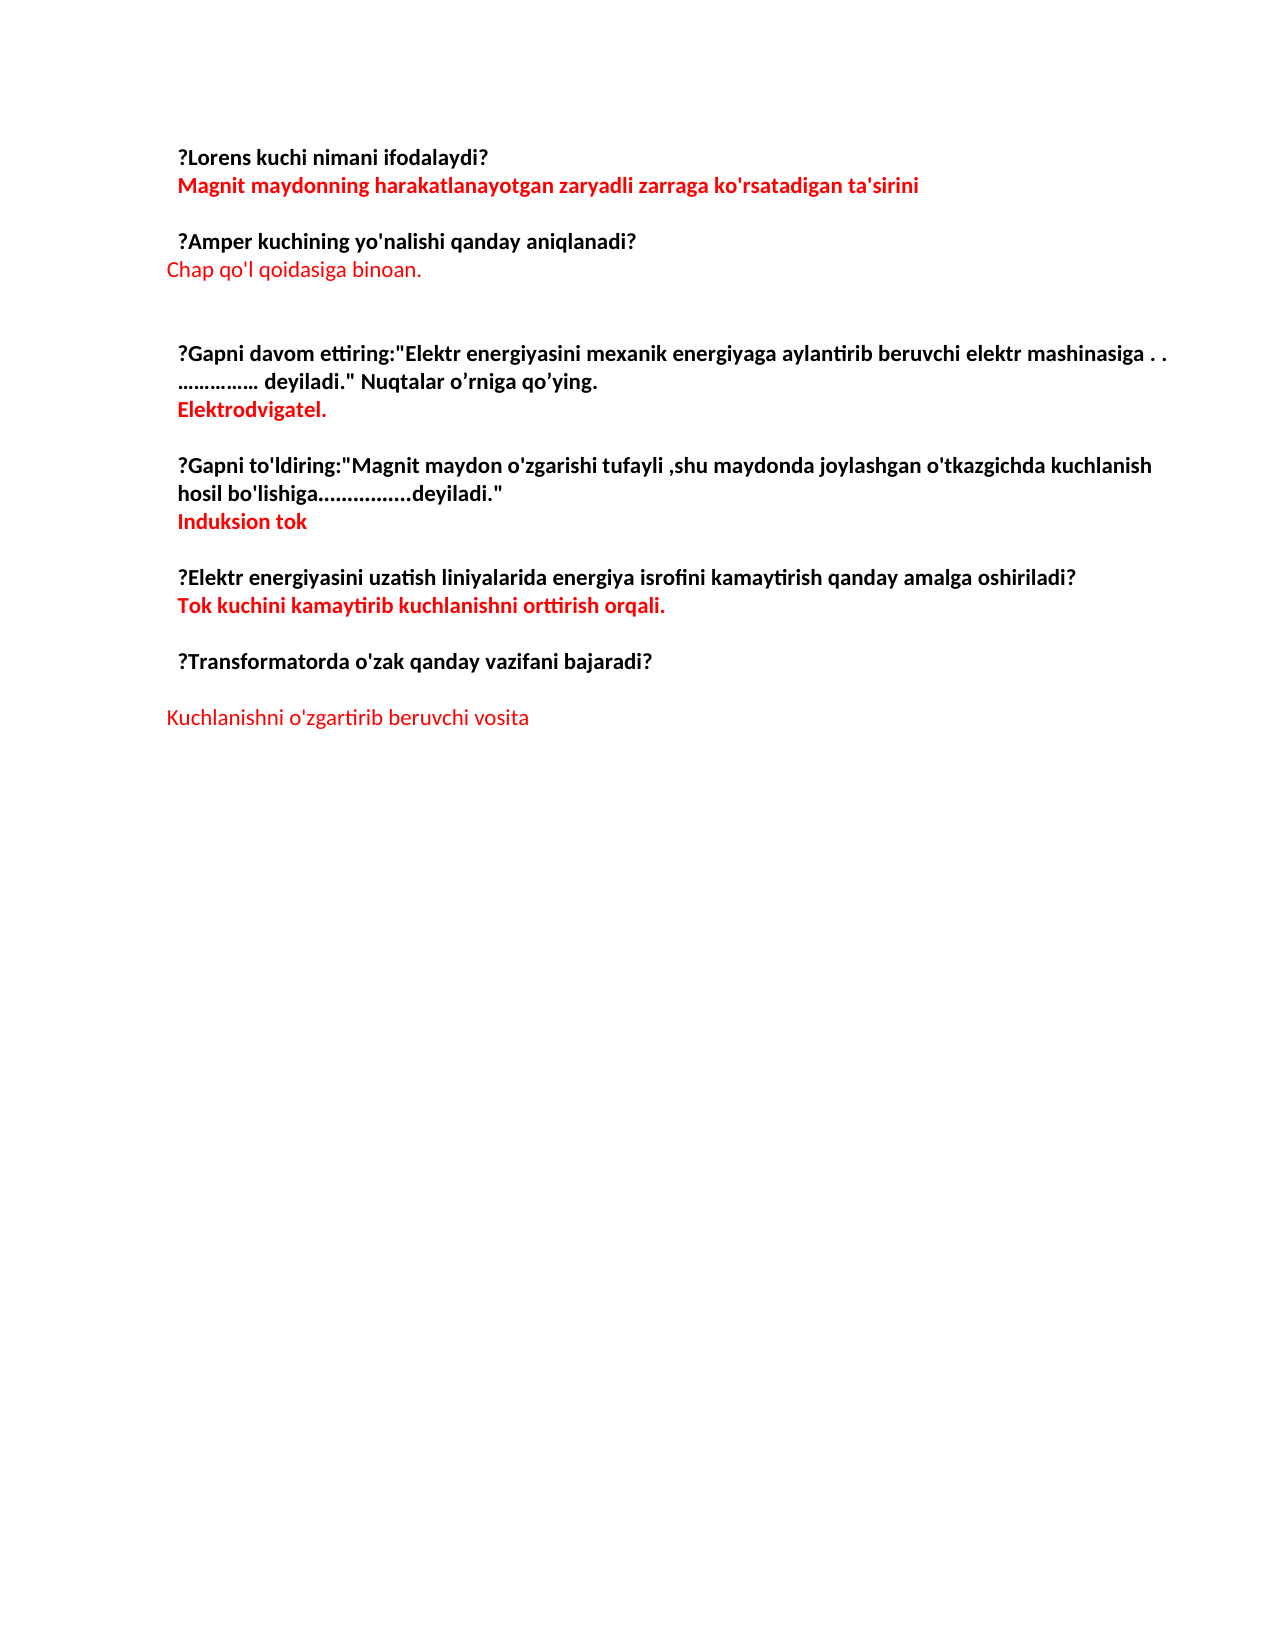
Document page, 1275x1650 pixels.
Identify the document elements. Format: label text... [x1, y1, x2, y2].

text Kuchlanishni o'zgartirib beruvchi vosita [167, 703, 1196, 731]
text ?Gapni davom ettiring:"Elektr energiyasini mexanik energiyaga aylantirib beruvchi elektr mashinasiga . . [177, 339, 1196, 367]
text ?Transformatorda o'zak qanday vazifani bajaradi? [177, 647, 1196, 675]
text …………… deyiladi." Nuqtalar o’rniga qo’ying. [177, 367, 1196, 395]
text Induksion tok [177, 507, 1153, 535]
text Tok kuchini kamaytirib kuchlanishni orttirish orqali. [177, 591, 1196, 619]
text Chap qo'l qoidasiga binoan. [167, 255, 1196, 283]
text ?Gapni to'ldiring:"Magnit maydon o'zgarishi tufayli ,shu maydonda joylashgan o'tkazgichda kuchlanish hosil bo'lishiga deyiladi." [177, 451, 1153, 507]
text Magnit maydonning harakatlanayotgan zaryadli zarraga ko'rsatadigan ta'sirini [177, 171, 1196, 199]
text ?Elektr energiyasini uzatish liniyalarida energiya isrofini kamaytirish qanday amalga oshiriladi? [177, 563, 1196, 591]
text ?Lorens kuchi nimani ifodalaydi? [177, 143, 1196, 171]
text ?Amper kuchining yo'nalishi qanday aniqlanadi? [177, 227, 1196, 255]
text Elektrodvigatel. [177, 395, 1196, 423]
